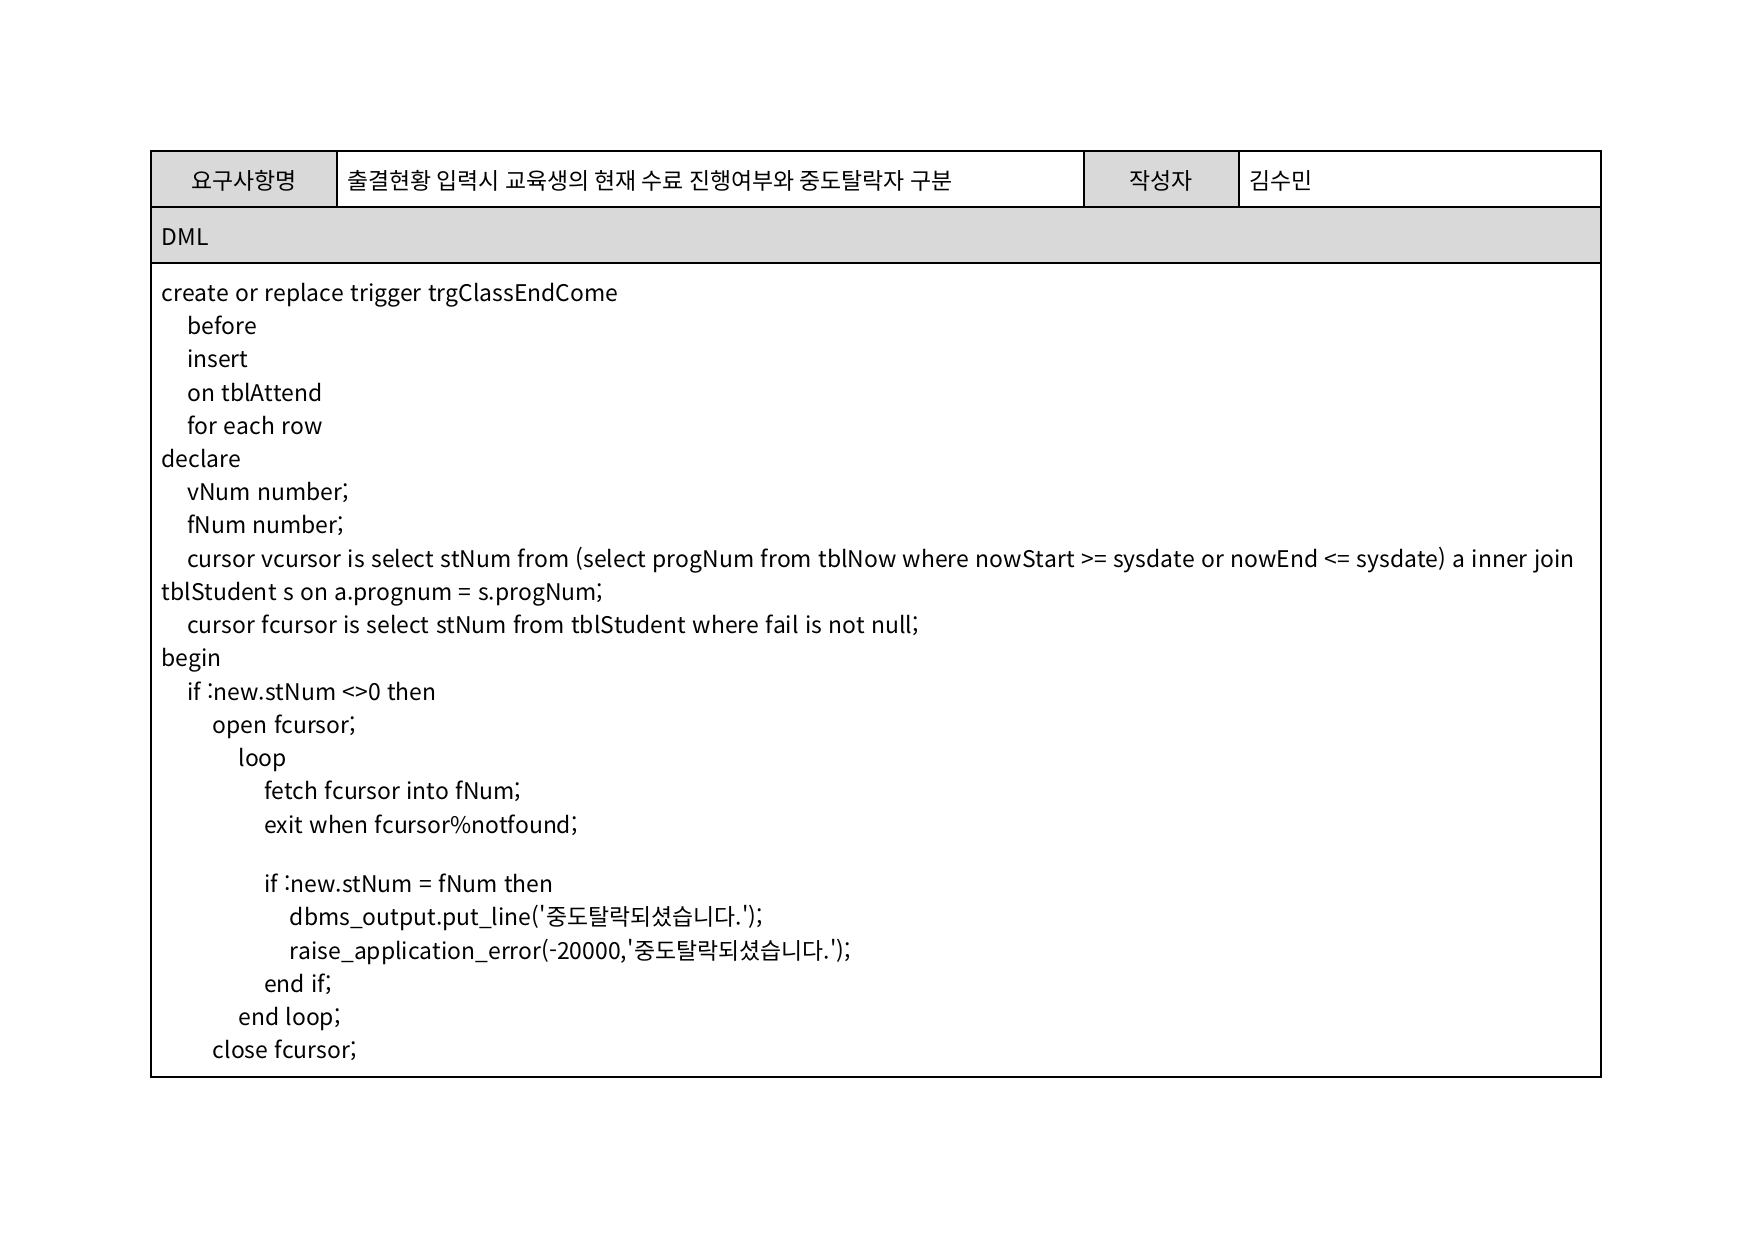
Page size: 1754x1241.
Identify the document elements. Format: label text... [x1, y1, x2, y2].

table_cell 요구사항명 [152, 152, 336, 206]
table_cell 김수민 [1240, 152, 1600, 206]
table_cell 출결현황 입력시 교육생의 현재 수료 진행여부와 중도탈락자 구분 [338, 152, 1083, 206]
table_cell DML [152, 208, 1600, 262]
table_cell 작성자 [1085, 152, 1238, 206]
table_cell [152, 264, 1600, 1076]
